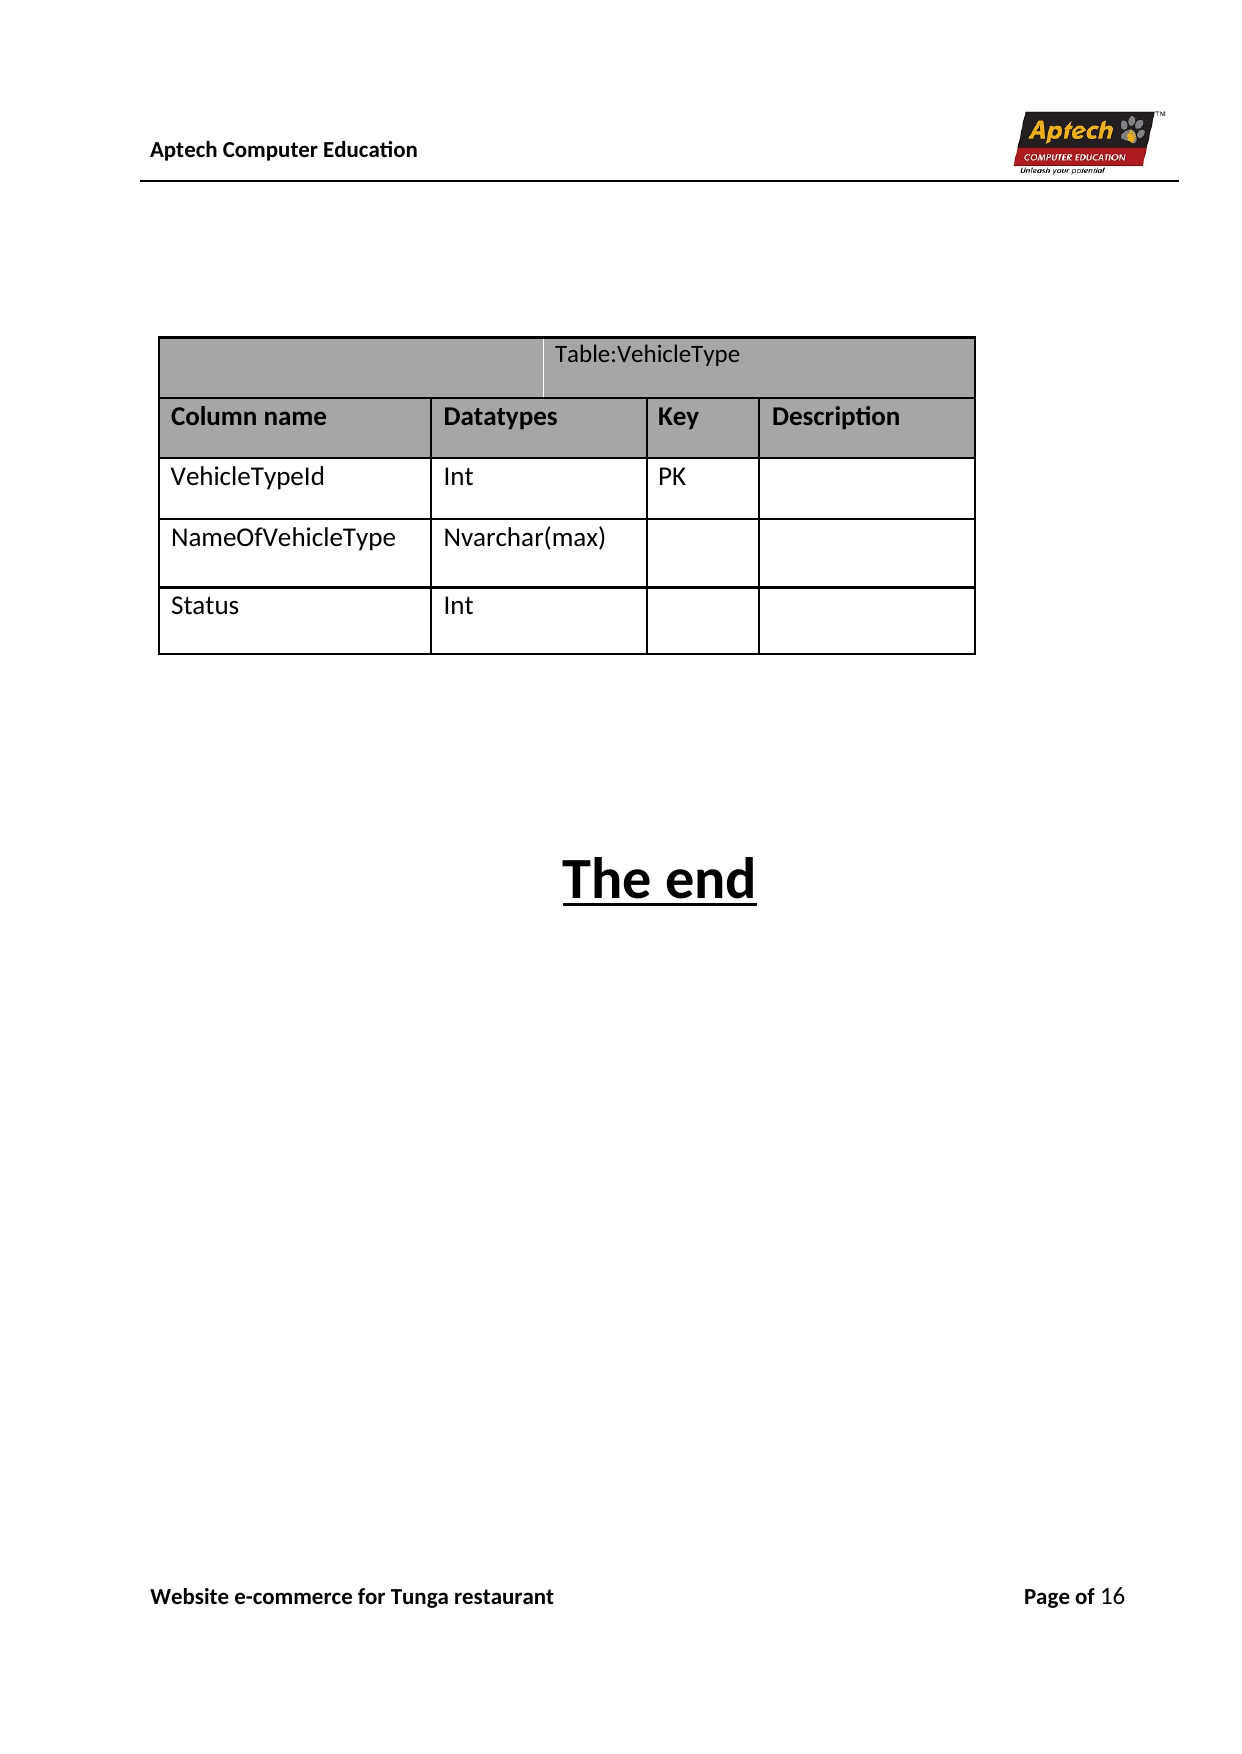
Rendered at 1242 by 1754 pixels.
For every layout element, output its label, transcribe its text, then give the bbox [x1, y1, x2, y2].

table_header [160, 339, 431, 397]
table_header [431, 339, 543, 397]
table_header Table:VehicleType [544, 339, 974, 397]
text The end [562, 842, 1092, 913]
table_cell [760, 520, 974, 586]
table_cell Nvarchar(max) [432, 520, 646, 586]
table_cell [760, 589, 974, 653]
table_cell Column name [160, 399, 430, 457]
table_cell Int [432, 589, 646, 653]
table_cell [760, 459, 974, 518]
table_cell Int [432, 459, 646, 518]
table_cell PK [648, 459, 758, 518]
table_cell NameOfVehicleType [160, 520, 430, 586]
table_cell Datatypes [432, 399, 646, 457]
table_cell Status [160, 589, 430, 653]
table_cell Description [760, 399, 974, 457]
table_cell [648, 589, 758, 653]
table_cell [648, 520, 758, 586]
picture [1012, 110, 1166, 175]
table_cell Key [648, 399, 758, 457]
table_cell VehicleTypeId [160, 459, 430, 518]
